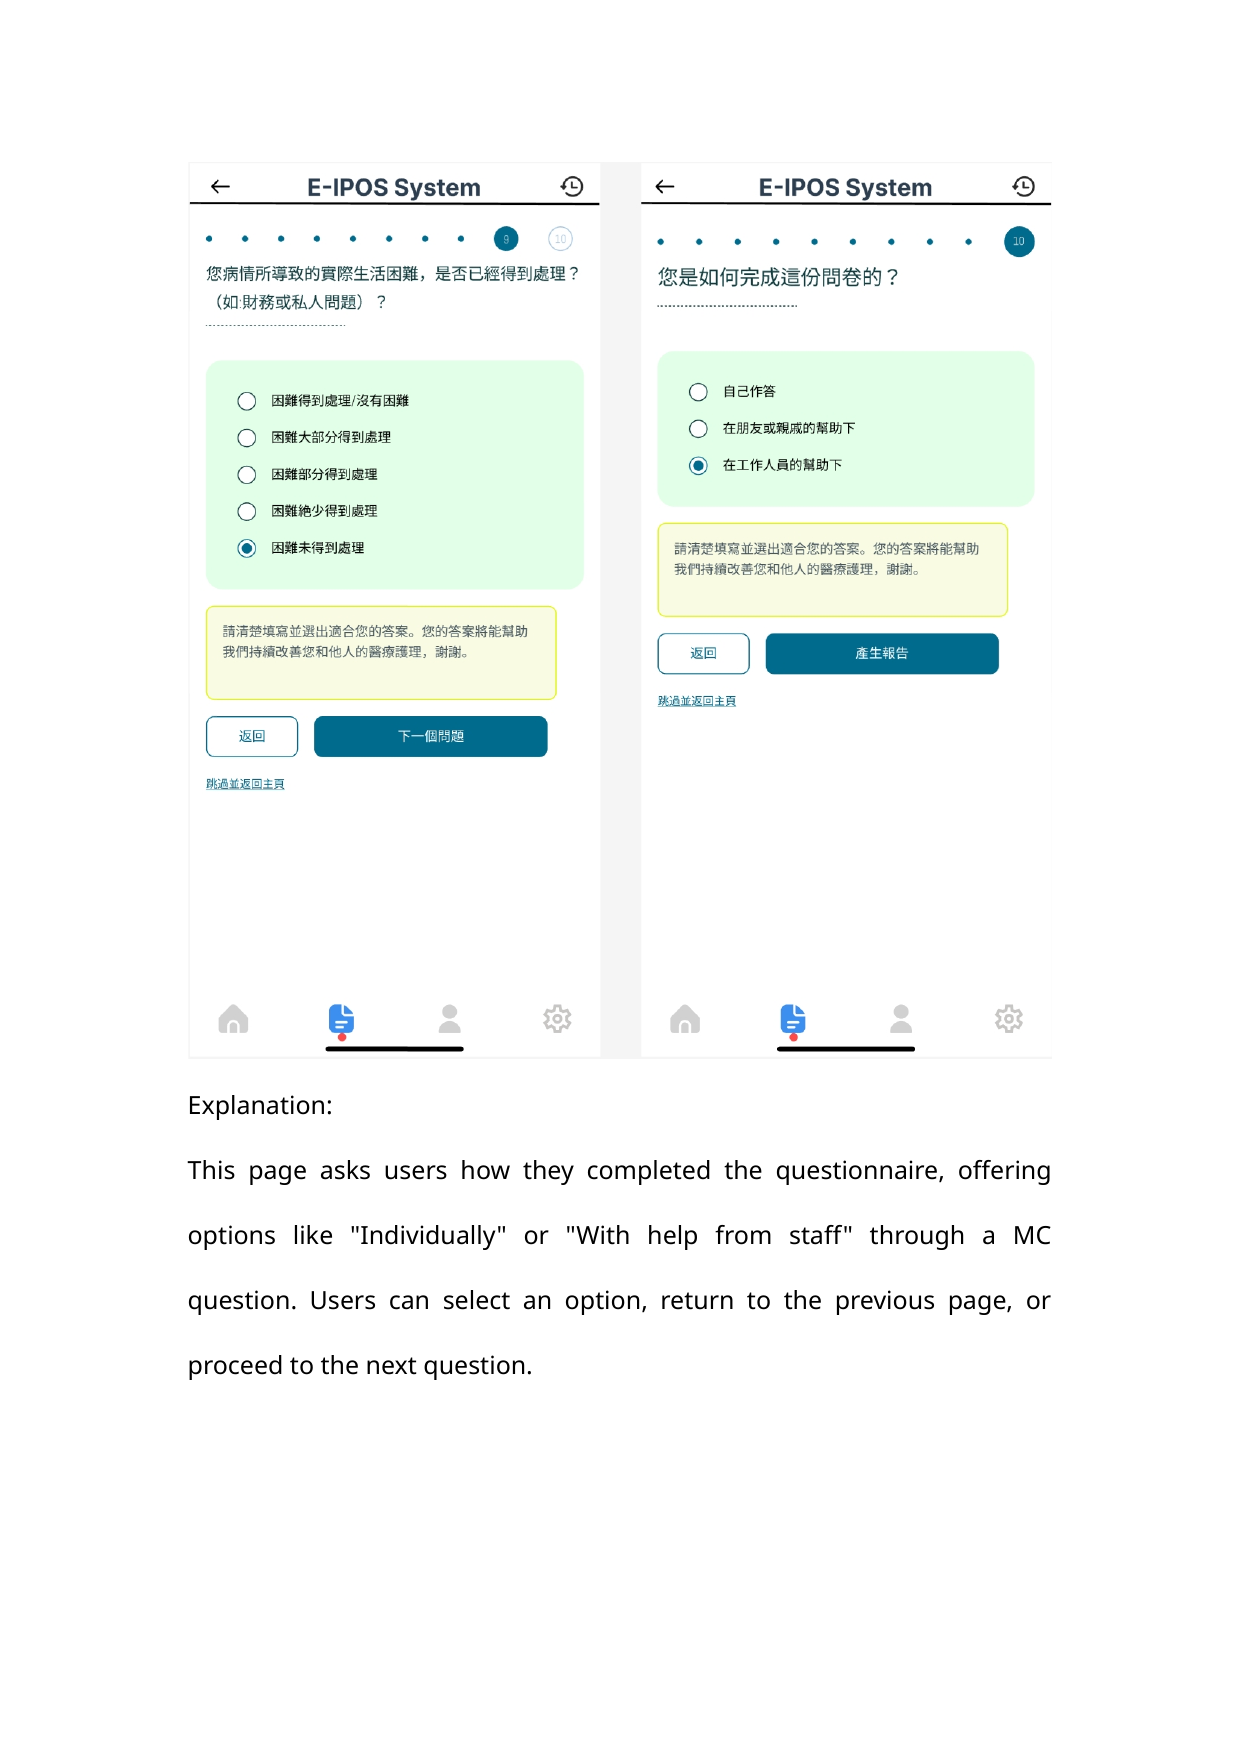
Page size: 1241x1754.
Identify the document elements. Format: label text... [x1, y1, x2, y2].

text This page asks users how they completed the questionnaire, offering options like "Individually" or "With help from staff" through a MC question. Users can select an option, return to the previous page, or proceed to the next question. [187, 1137, 1053, 1397]
picture [188, 162, 1052, 1059]
text Explanation: [187, 1072, 1053, 1137]
